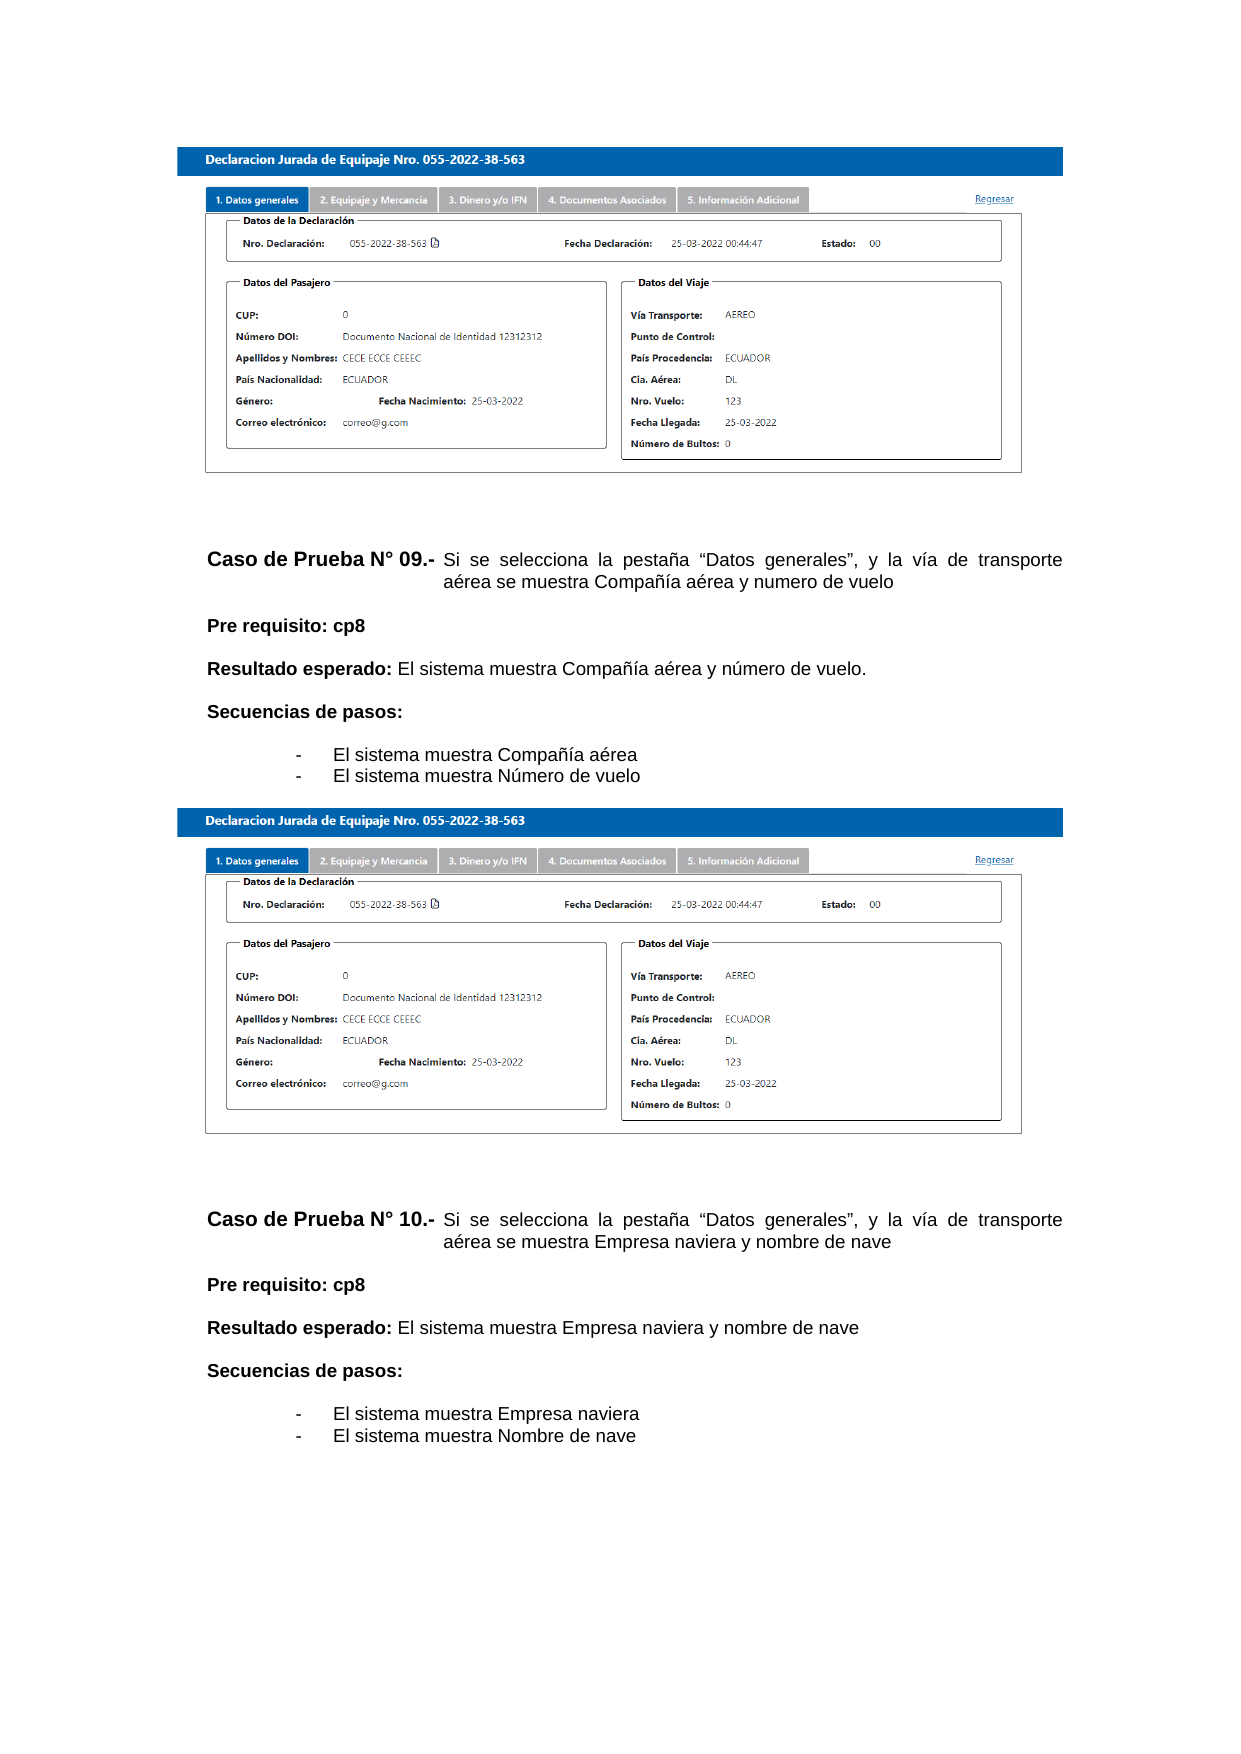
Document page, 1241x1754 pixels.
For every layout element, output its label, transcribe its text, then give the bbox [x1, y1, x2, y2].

picture [177, 147, 1063, 500]
text Pre requisito: cp8 [207, 1274, 1063, 1295]
list Si se selecciona la pestaña “Datos generales”, y la vía de transporte aérea se muestra Empresa naviera y nombre de nave [207, 1207, 1063, 1252]
list El sistema muestra Compañía aérea [295, 744, 1063, 765]
picture [177, 808, 1063, 1159]
list Si se selecciona la pestaña “Datos generales”, y la vía de transporte aérea se muestra Compañía aérea y numero de vuelo [207, 547, 1063, 593]
list El sistema muestra Número de vuelo [295, 765, 1063, 787]
text Resultado esperado: El sistema muestra Empresa naviera y nombre de nave [207, 1317, 1063, 1338]
text Secuencias de pasos: [207, 701, 1063, 722]
text Pre requisito: cp8 [207, 614, 1063, 636]
text Resultado esperado: El sistema muestra Compañía aérea y número de vuelo. [207, 657, 1063, 679]
list El sistema muestra Empresa naviera [295, 1403, 1063, 1424]
text Secuencias de pasos: [207, 1360, 1063, 1381]
list El sistema muestra Nombre de nave [295, 1424, 1063, 1446]
